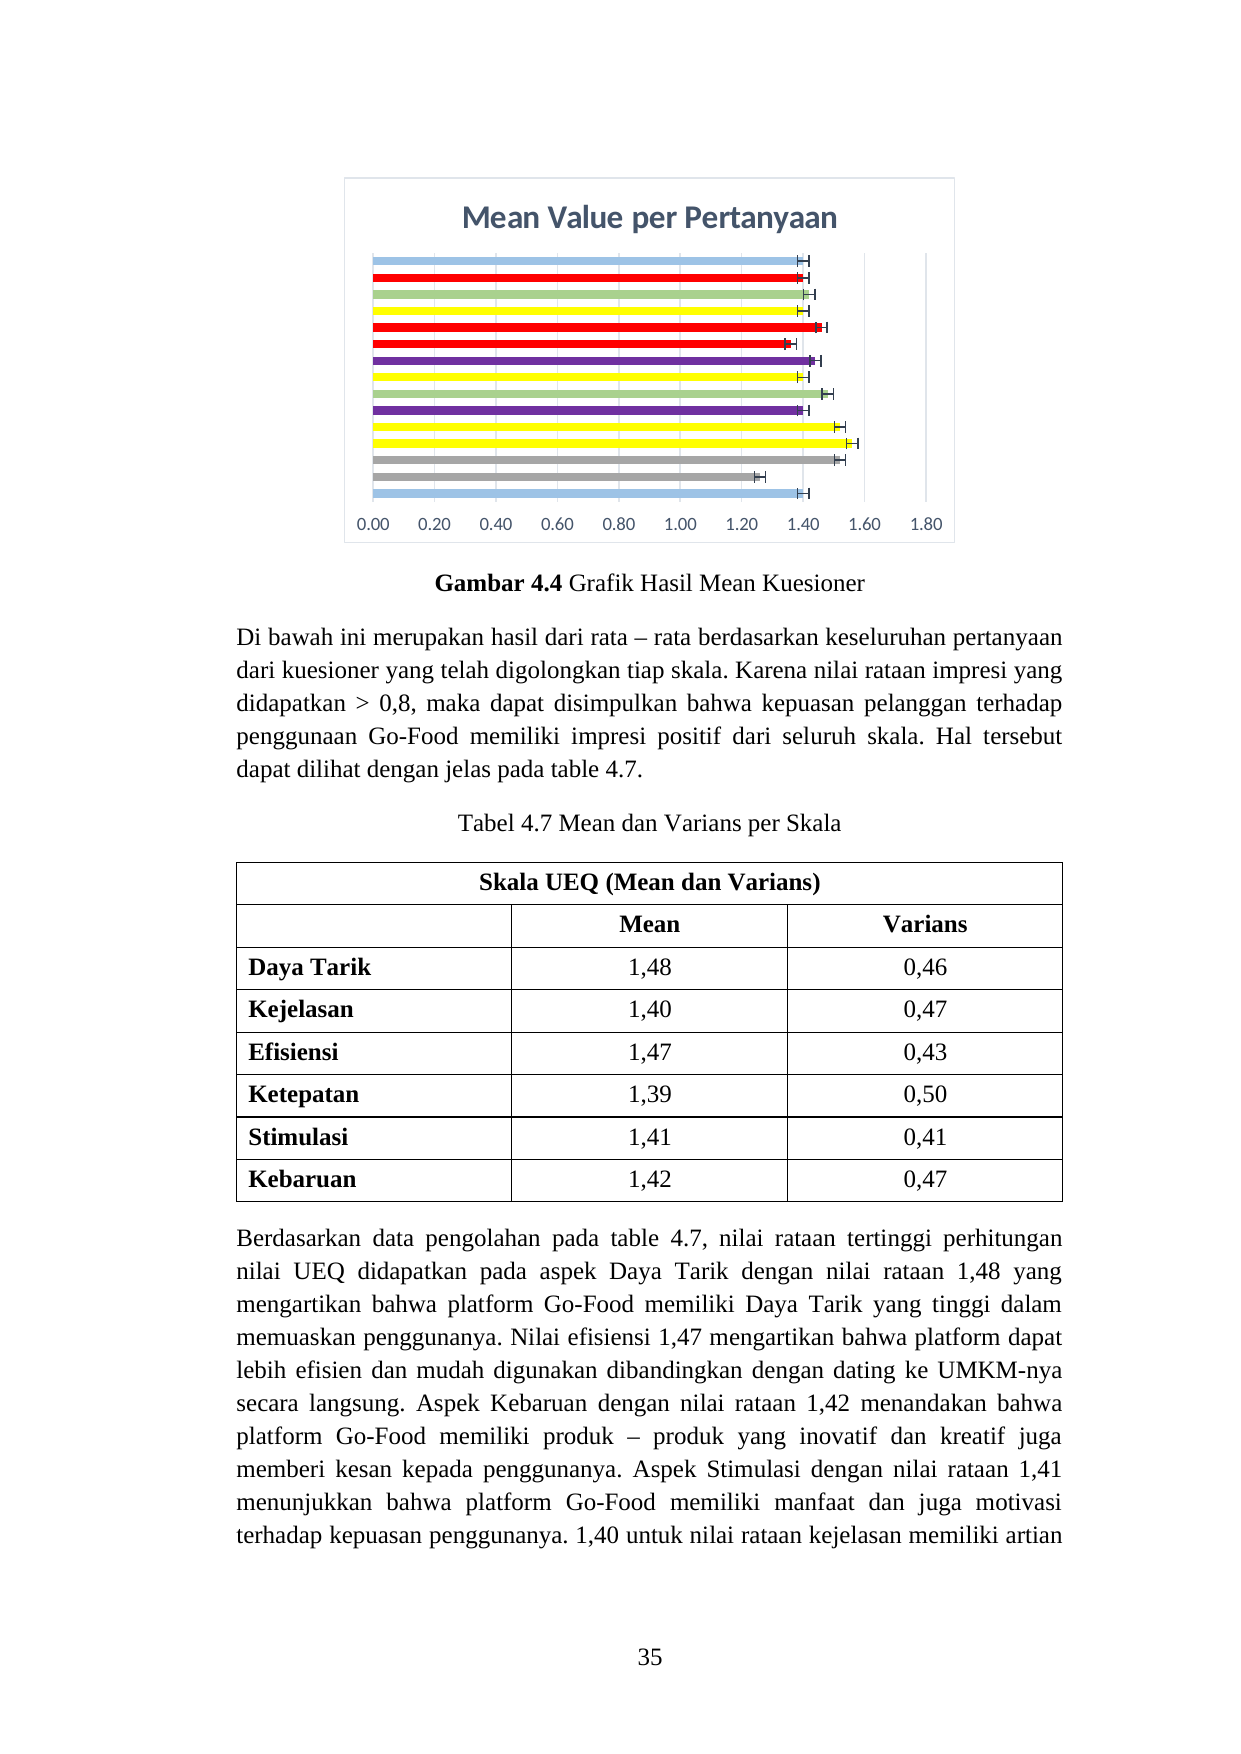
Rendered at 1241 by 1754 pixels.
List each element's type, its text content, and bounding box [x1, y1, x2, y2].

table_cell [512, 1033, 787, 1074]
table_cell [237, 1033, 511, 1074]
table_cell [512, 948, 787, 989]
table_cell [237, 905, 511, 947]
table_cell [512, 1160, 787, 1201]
text Gambar 4.4 Grafik Hasil Mean Kuesioner [236, 568, 1063, 597]
text Tabel 4.7 Mean dan Varians per Skala [236, 808, 1063, 837]
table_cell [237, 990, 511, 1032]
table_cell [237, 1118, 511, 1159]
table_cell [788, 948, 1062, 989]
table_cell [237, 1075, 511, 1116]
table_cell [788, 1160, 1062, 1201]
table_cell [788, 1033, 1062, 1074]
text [236, 1223, 1063, 1549]
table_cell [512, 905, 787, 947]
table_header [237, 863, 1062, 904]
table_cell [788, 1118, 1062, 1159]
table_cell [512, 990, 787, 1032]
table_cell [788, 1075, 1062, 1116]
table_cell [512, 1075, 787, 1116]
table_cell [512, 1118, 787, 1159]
text Di bawah ini merupakan hasil dari rata – rata berdasarkan keseluruhan pertanyaan dari kuesioner yang telah digolongkan tiap skala. Karena nilai rataan impresi yang didapatkan > 0,8, maka dapat disimpulkan bahwa kepuasan pelanggan terhadap penggunaan Go-Food memiliki impresi positif dari seluruh skala. Hal tersebut dapat dilihat dengan jelas pada table 4.7. [236, 622, 1063, 783]
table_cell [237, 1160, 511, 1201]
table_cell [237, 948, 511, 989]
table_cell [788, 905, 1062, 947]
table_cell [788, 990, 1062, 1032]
